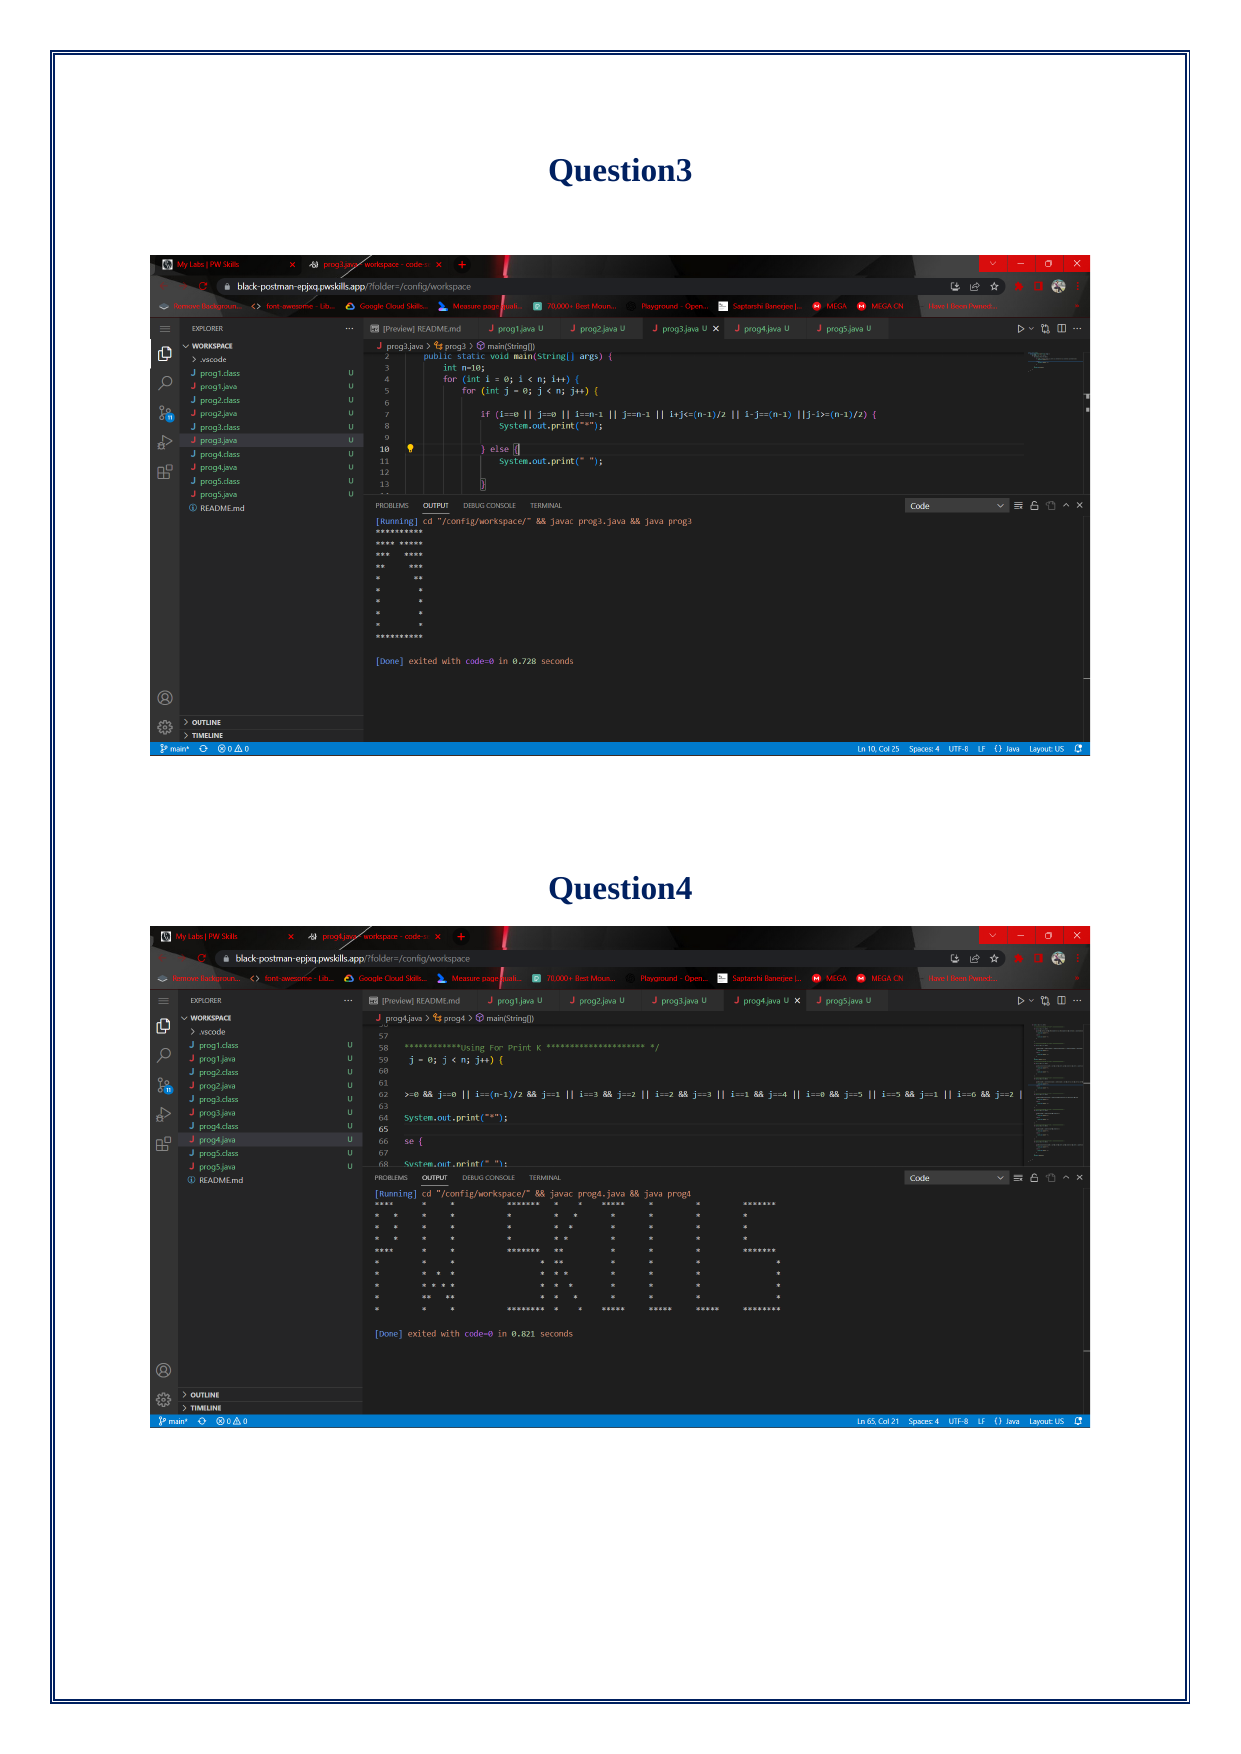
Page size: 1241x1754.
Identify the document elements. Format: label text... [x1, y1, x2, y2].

picture [150, 926, 1091, 1428]
picture [150, 255, 1091, 756]
text Question4 [150, 868, 1090, 907]
text Question3 [150, 150, 1090, 188]
